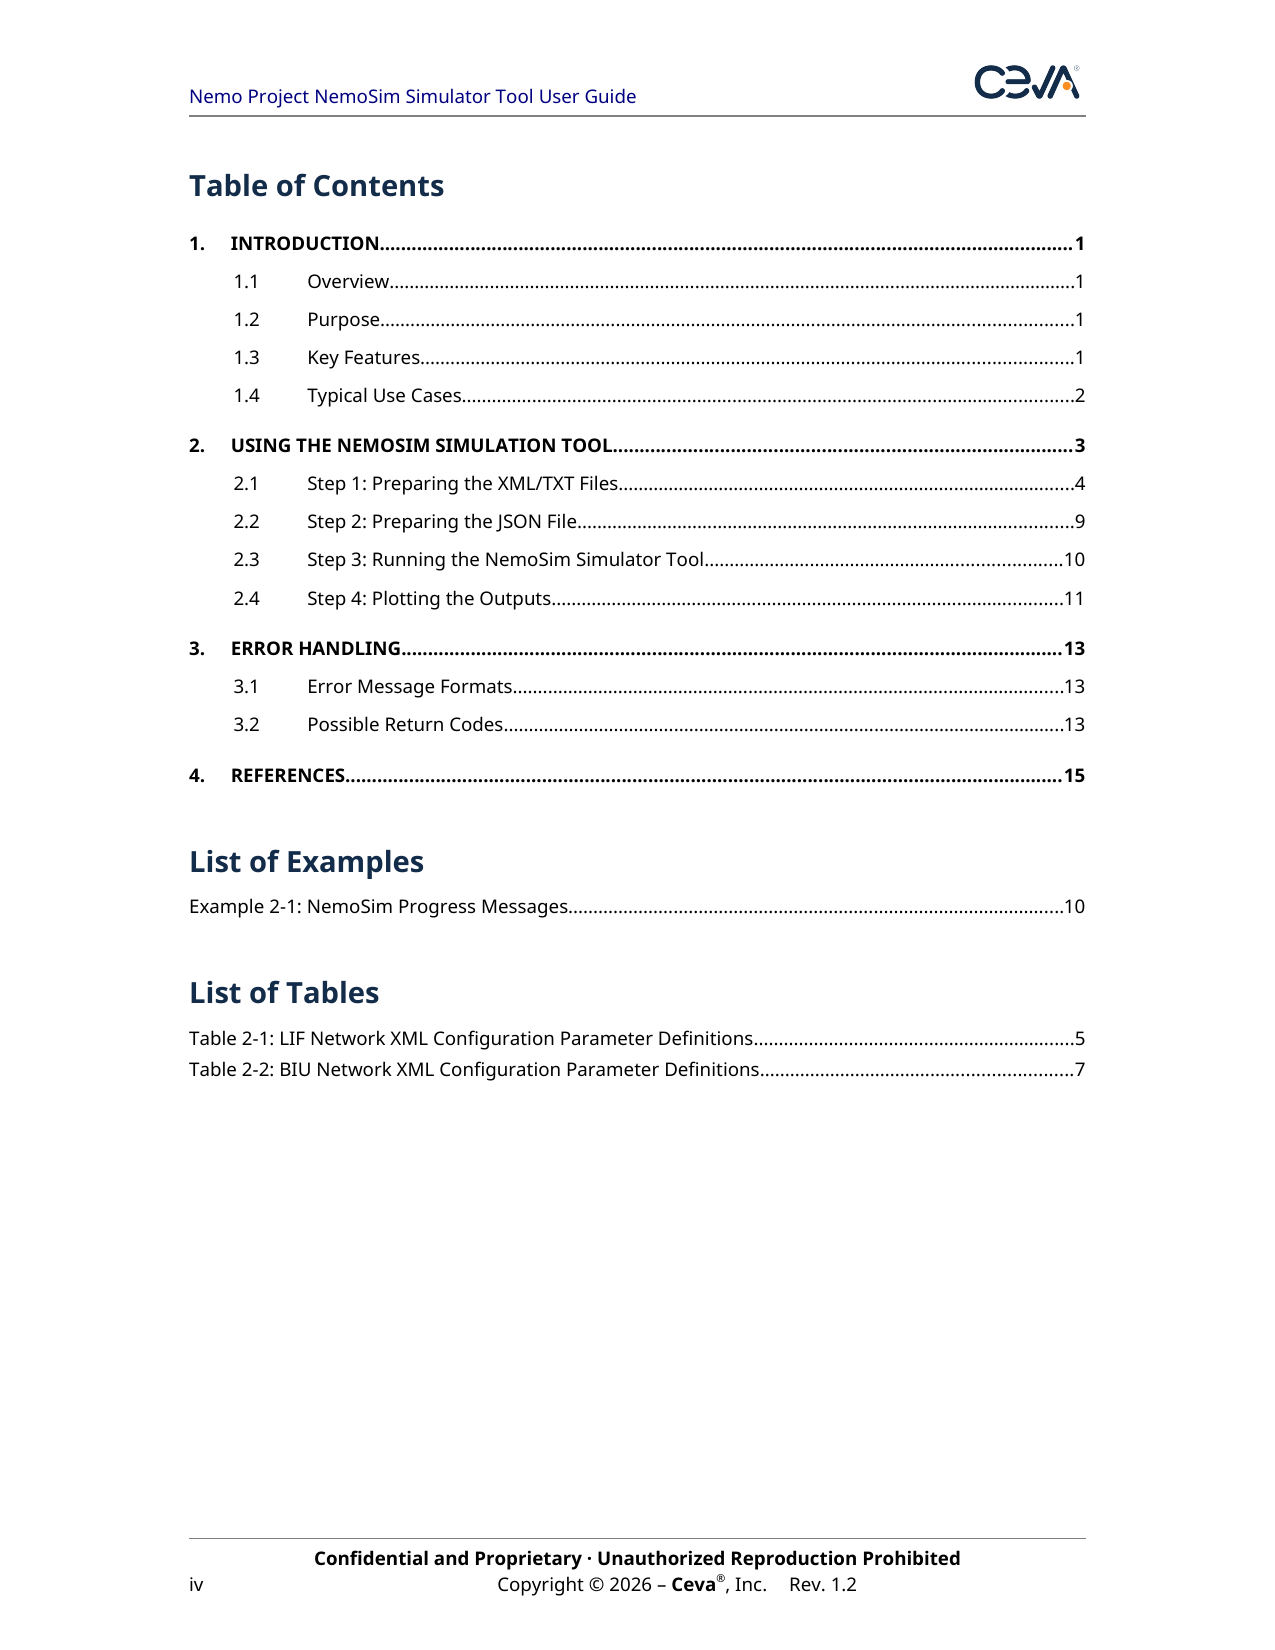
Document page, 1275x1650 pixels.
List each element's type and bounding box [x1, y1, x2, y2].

picture [964, 59, 1090, 104]
